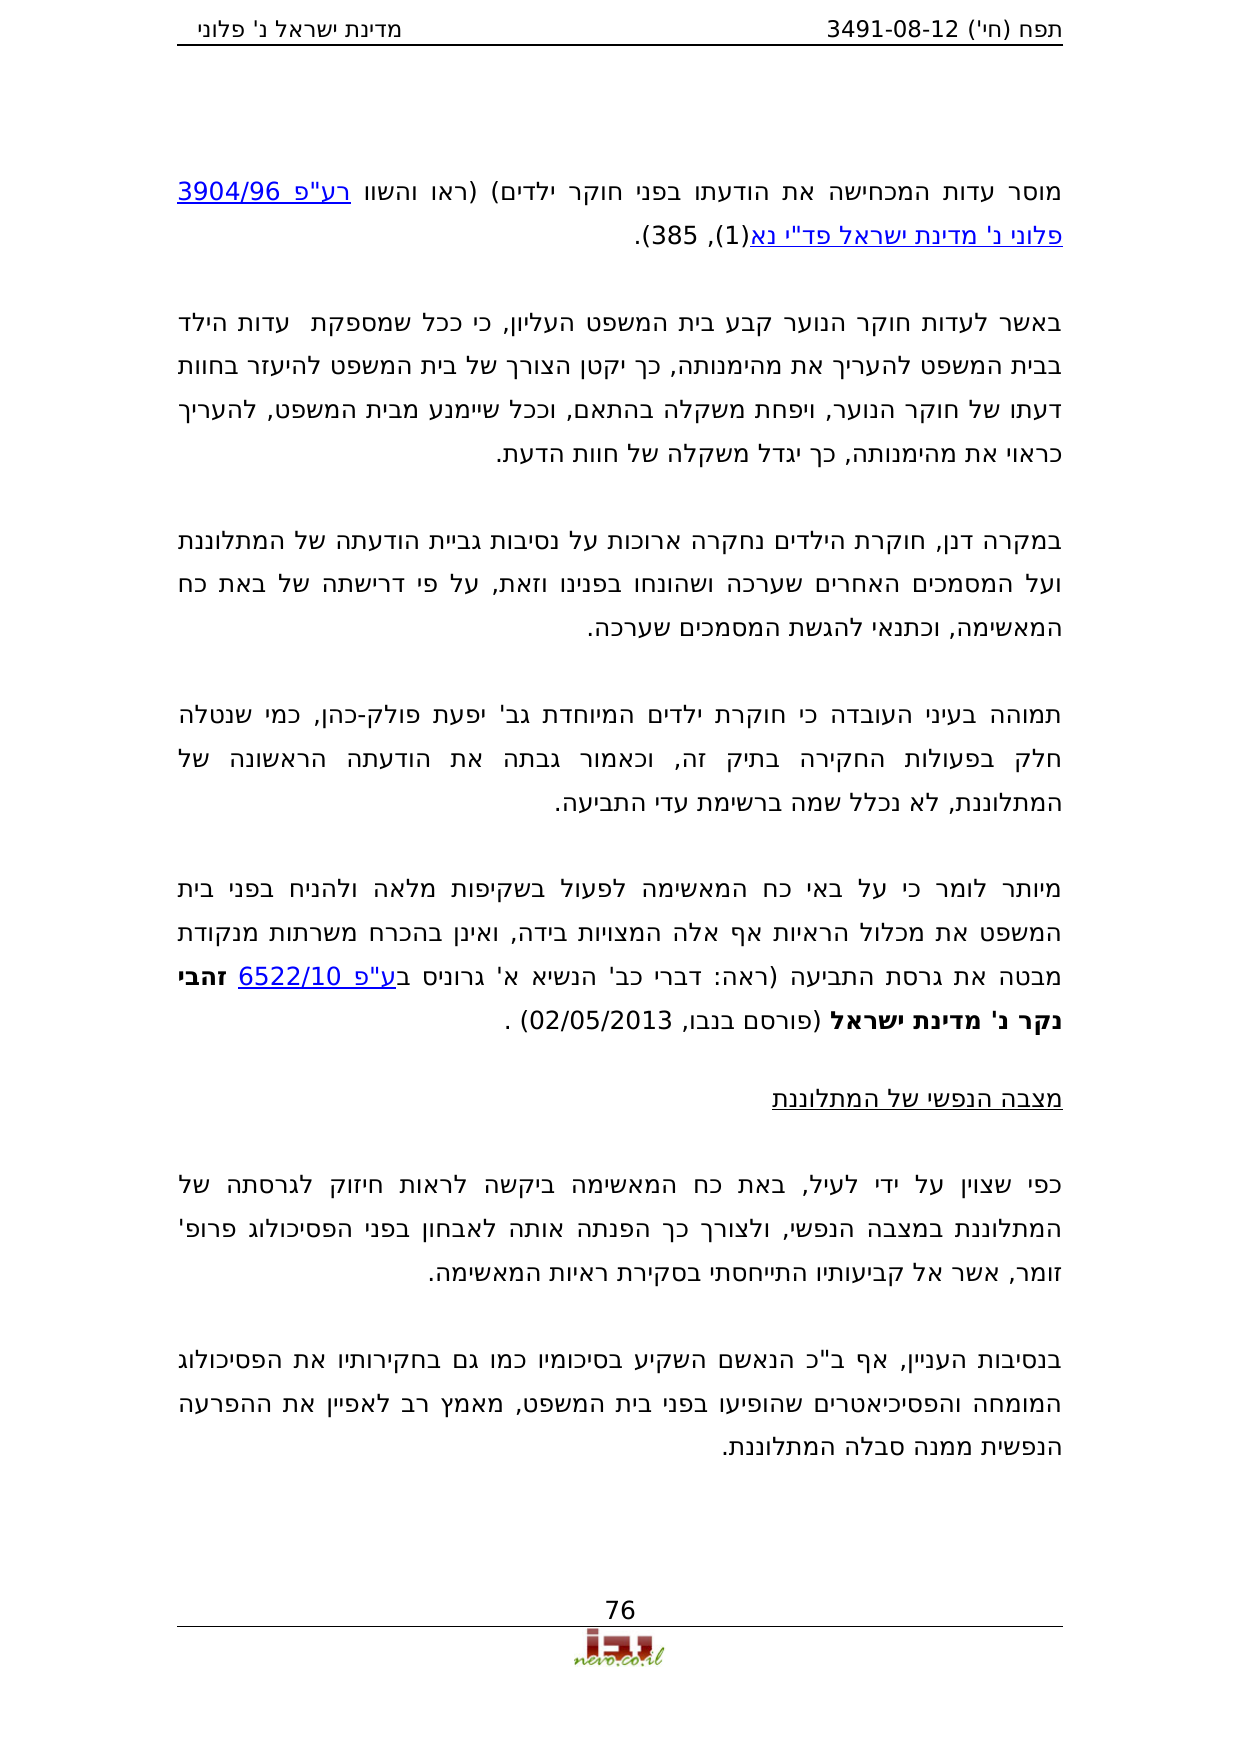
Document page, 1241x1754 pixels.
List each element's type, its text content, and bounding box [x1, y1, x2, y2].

text במקרה דנן, חוקרת הילדים נחקרה ארוכות על נסיבות גביית הודעתה של המתלוננת ועל המסמכים האחרים שערכה ושהונחו בפנינו וזאת, על פי דרישתה של באת כח המאשימה, וכתנאי להגשת המסמכים שערכה. [177, 526, 1063, 643]
text מיותר לומר כי על באי כח המאשימה לפעול בשקיפות מלאה ולהניח בפני בית המשפט את מכלול הראיות אף אלה המצויות בידה, ואינן בהכרח משרתות מנקודת מבטה את גרסת התביעה (ראה: דברי כב' הנשיא א' גרוניס בע"פ 6522/10 זהבי נקר נ' מדינת ישראל (פורסם בנבו, 02/05/2013) . [177, 875, 1063, 1035]
text כפי שצוין על ידי לעיל, באת כח המאשימה ביקשה לראות חיזוק לגרסתה של המתלוננת במצבה הנפשי, ולצורך כך הפנתה אותה לאבחון בפני הפסיכולוג פרופ' זומר, אשר אל קביעותיו התייחסתי בסקירת ראיות המאשימה. [177, 1171, 1063, 1287]
text תמוהה בעיני העובדה כי חוקרת ילדים המיוחדת גב' יפעת פולק-כהן, כמי שנטלה חלק בפעולות החקירה בתיק זה, וכאמור גבתה את הודעתה הראשונה של המתלוננת, לא נכלל שמה ברשימת עדי התביעה. [177, 700, 1063, 817]
picture [574, 1628, 666, 1667]
text באשר לעדות חוקר הנוער קבע בית המשפט העליון, כי ככל שמספקת עדות הילד בבית המשפט להעריך את מהימנותה, כך יקטן הצורך של בית המשפט להיעזר בחוות דעתו של חוקר הנוער, ויפחת משקלה בהתאם, וככל שיימנע מבית המשפט, להעריך כראוי את מהימנותה, כך יגדל משקלה של חוות הדעת. [177, 308, 1063, 468]
text בנסיבות העניין, אף ב"כ הנאשם השקיע בסיכומיו כמו גם בחקירותיו את הפסיכולוג המומחה והפסיכיאטרים שהופיעו בפני בית המשפט, מאמץ רב לאפיין את ההפרעה הנפשית ממנה סבלה המתלוננת. [177, 1345, 1063, 1462]
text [177, 177, 1063, 250]
text מצבה הנפשי של המתלוננת [177, 1084, 1063, 1113]
